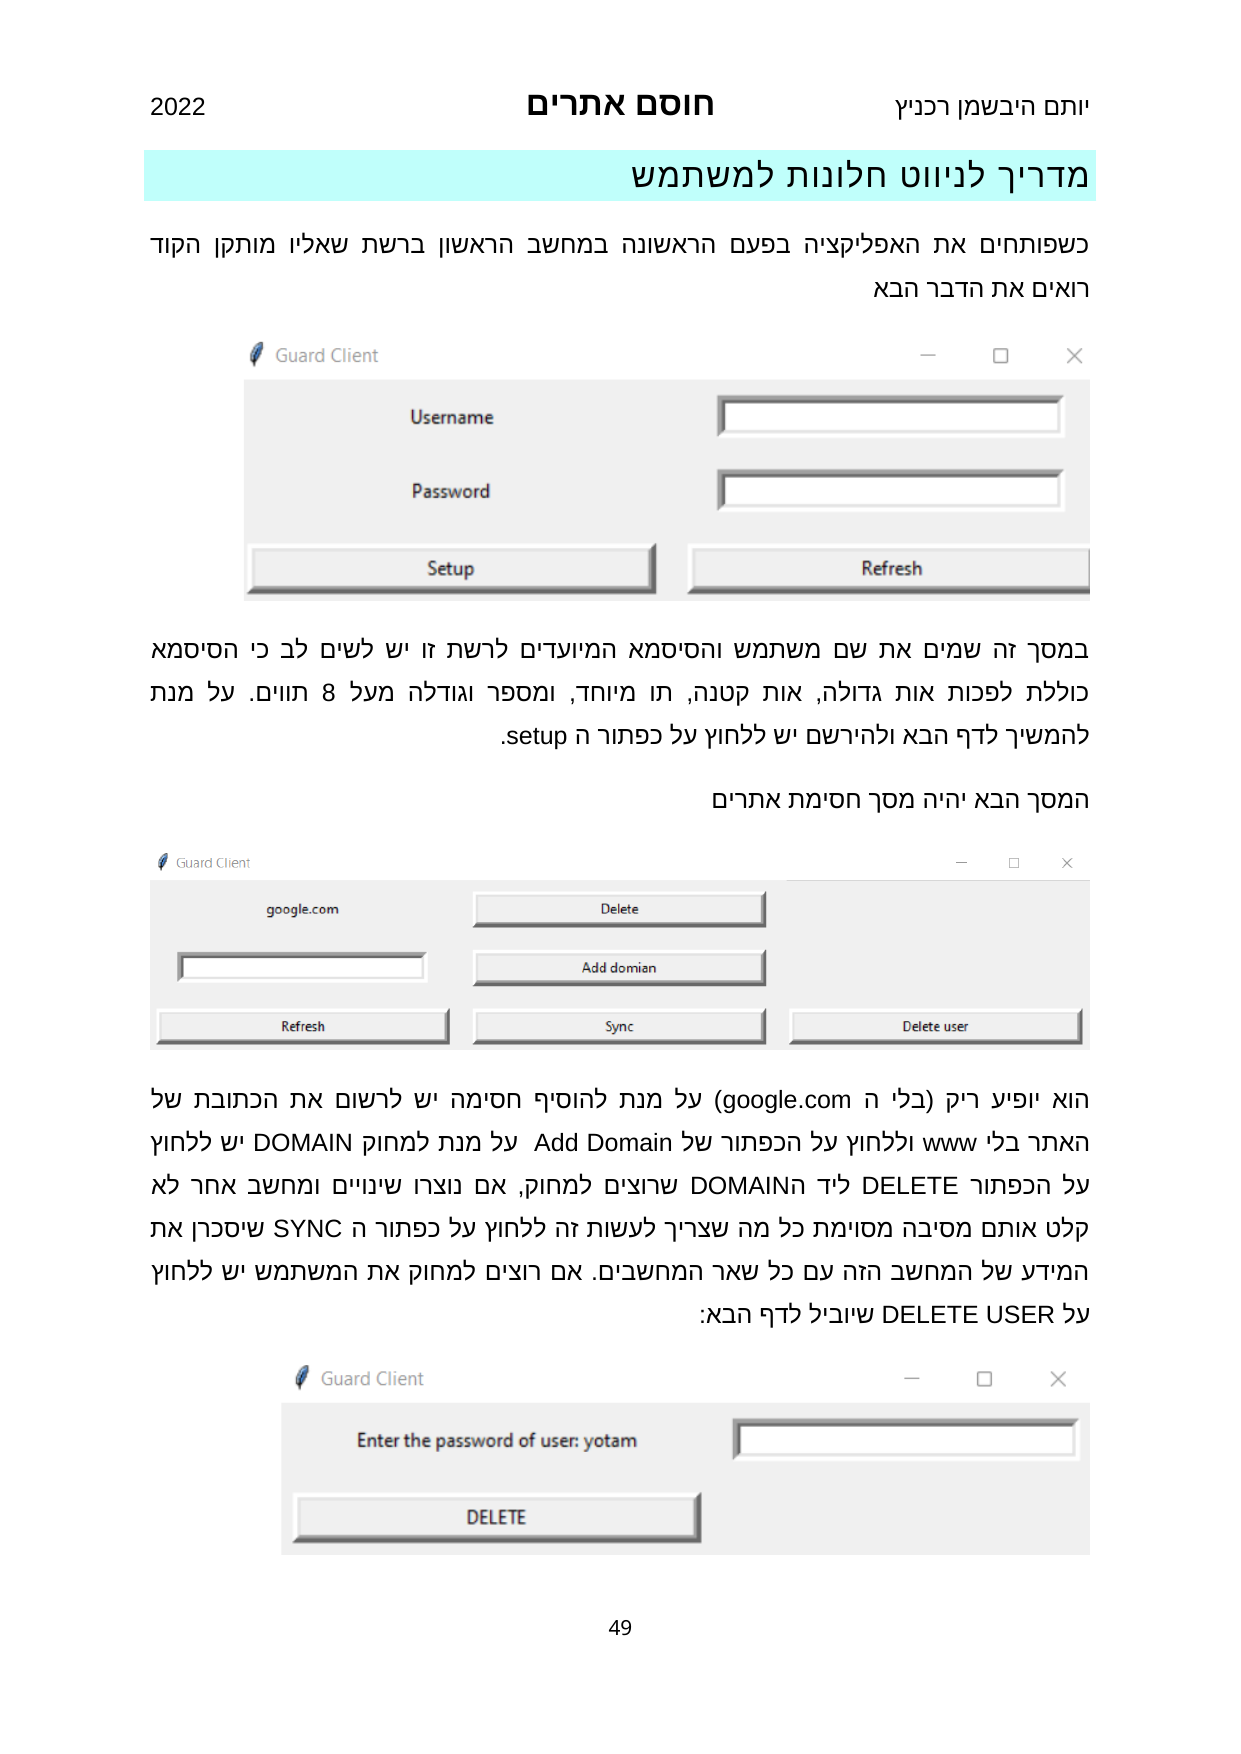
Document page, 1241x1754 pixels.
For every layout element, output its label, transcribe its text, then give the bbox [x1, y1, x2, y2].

picture [281, 1364, 1090, 1555]
text המסך הבא יהיה מסך חסימת אתרים [150, 785, 1090, 814]
picture [243, 337, 1090, 601]
subtitle מדריך לניווט חלונות למשתמש [150, 156, 1090, 195]
text הוא יופיע ריק (בלי ה google.com) על מנת להוסיף חסימה יש לרשום את הכתובת של האתר בלי www וללחוץ על הכפתור של Add Domain על מנת למחוק DOMAIN יש ללחוץ על הכפתור DELETE ליד הDOMAIN שרוצים למחוק, אם נוצרו שינויים ומחשב אחר לא קלט אותם מסיבה מסוימת כל מה שצריך לעשות זה ללחוץ על כפתור ה SYNC שיסכרן את המידע של המחשב הזה עם כל שאר המחשבים. אם רוצים למחוק את המשתמש יש ללחוץ על DELETE USER שיוביל לדף הבא: [150, 1085, 1090, 1329]
picture [150, 849, 1090, 1050]
text כשפותחים את האפליקציה בפעם הראשונה במחשב הראשון ברשת שאליו מותקן הקוד רואים את הדבר הבא [150, 231, 1090, 302]
text במסך זה שמים את שם משתמש והסיסמא המיועדים לרשת זו יש לשים לב כי הסיסמא כוללת לפכות אות גדולה, אות קטנה, תו מיוחד, ומספר וגודלה מעל 8 תווים. על מנת להמשיך לדף הבא ולהירשם יש ללחוץ על כפתור ה setup. [150, 635, 1090, 750]
